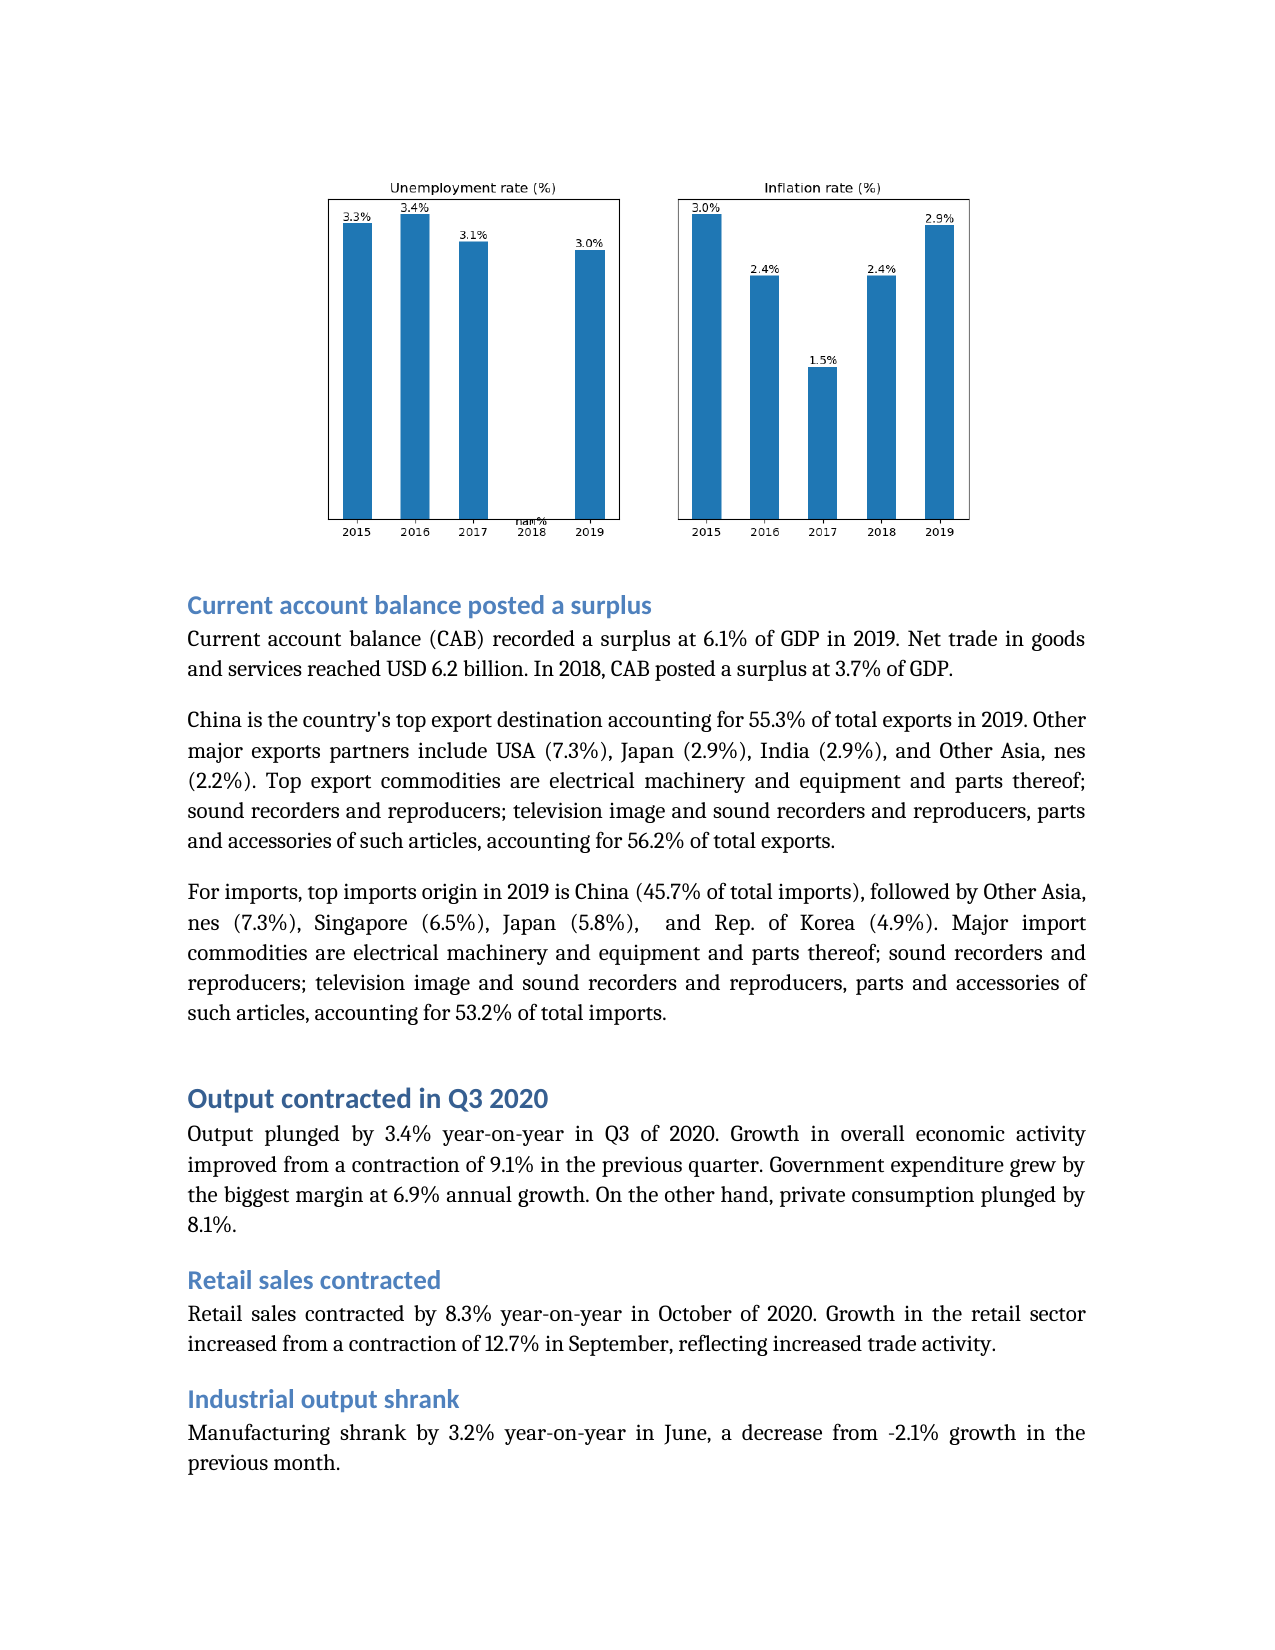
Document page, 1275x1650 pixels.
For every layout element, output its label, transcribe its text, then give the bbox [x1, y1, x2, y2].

text For imports, top imports origin in 2019 is China (45.7% of total imports), followed by Other Asia, nes (7.3%), Singapore (6.5%), Japan (5.8%), and Rep. of Korea (4.9%). Major import commodities are electrical machinery and equipment and parts thereof; sound recorders and reproducers; television image and sound recorders and reproducers, parts and accessories of such articles, accounting for 53.2% of total imports. [187, 879, 1087, 1026]
subtitle Current account balance posted a surplus [187, 588, 1087, 621]
subtitle Retail sales contracted [187, 1263, 1087, 1296]
subtitle Output contracted in Q3 2020 [187, 1080, 1087, 1116]
picture [224, 150, 1051, 564]
text China is the country's top export destination accounting for 55.3% of total exports in 2019. Other major exports partners include USA (7.3%), Japan (2.9%), India (2.9%), and Other Asia, nes (2.2%). Top export commodities are electrical machinery and equipment and parts thereof; sound recorders and reproducers; television image and sound recorders and reproducers, parts and accessories of such articles, accounting for 56.2% of total exports. [187, 707, 1087, 854]
text Retail sales contracted by 8.3% year-on-year in October of 2020. Growth in the retail sector increased from a contraction of 12.7% in September, reflecting increased trade activity. [187, 1301, 1087, 1357]
text Manufacturing shrank by 3.2% year-on-year in June, a decrease from -2.1% growth in the previous month. [187, 1420, 1087, 1476]
text Current account balance (CAB) recorded a surplus at 6.1% of GDP in 2019. Net trade in goods and services reached USD 6.2 billion. In 2018, CAB posted a surplus at 3.7% of GDP. [187, 626, 1087, 683]
subtitle Industrial output shrank [187, 1382, 1087, 1415]
text Output plunged by 3.4% year-on-year in Q3 of 2020. Growth in overall economic activity improved from a contraction of 9.1% in the previous quarter. Government expenditure grew by the biggest margin at 6.9% annual growth. On the other hand, private consumption plunged by 8.1%. [187, 1121, 1087, 1238]
